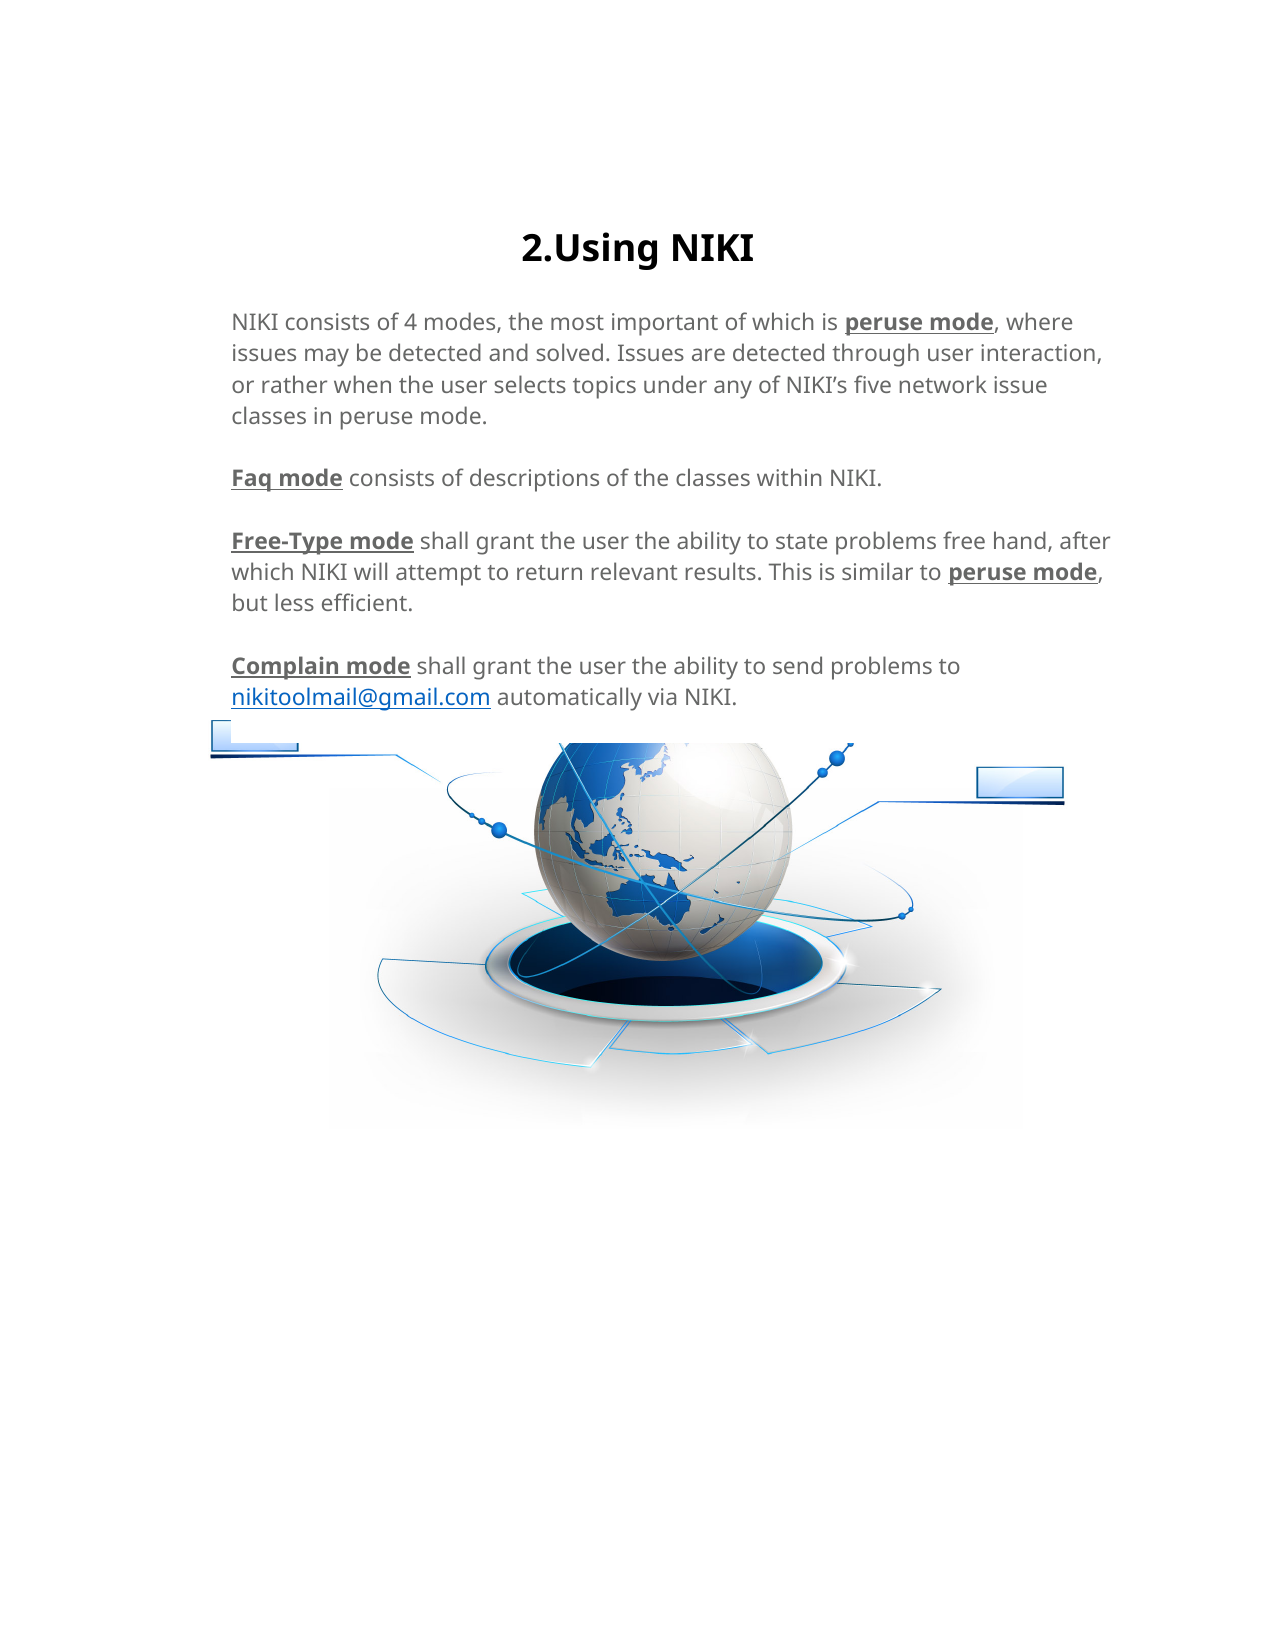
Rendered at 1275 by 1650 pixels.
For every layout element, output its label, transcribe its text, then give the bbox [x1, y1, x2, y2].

list Free-Type mode shall grant the user the ability to state problems free hand, after which NIKI will attempt to return relevant results. This is similar to peruse mode, but less efficient. [231, 525, 1125, 618]
text 2.Using NIKI [150, 222, 1125, 273]
list Faq mode consists of descriptions of the classes within NIKI. [231, 462, 1125, 493]
picture [151, 521, 1124, 1129]
list Complain mode shall grant the user the ability to send problems to nikitoolmail@gmail.com automatically via NIKI. [231, 650, 1125, 712]
list NIKI consists of 4 modes, the most important of which is peruse mode, where issues may be detected and solved. Issues are detected through user interaction, or rather when the user selects topics under any of NIKI’s five network issue classes in peruse mode. [231, 306, 1125, 431]
